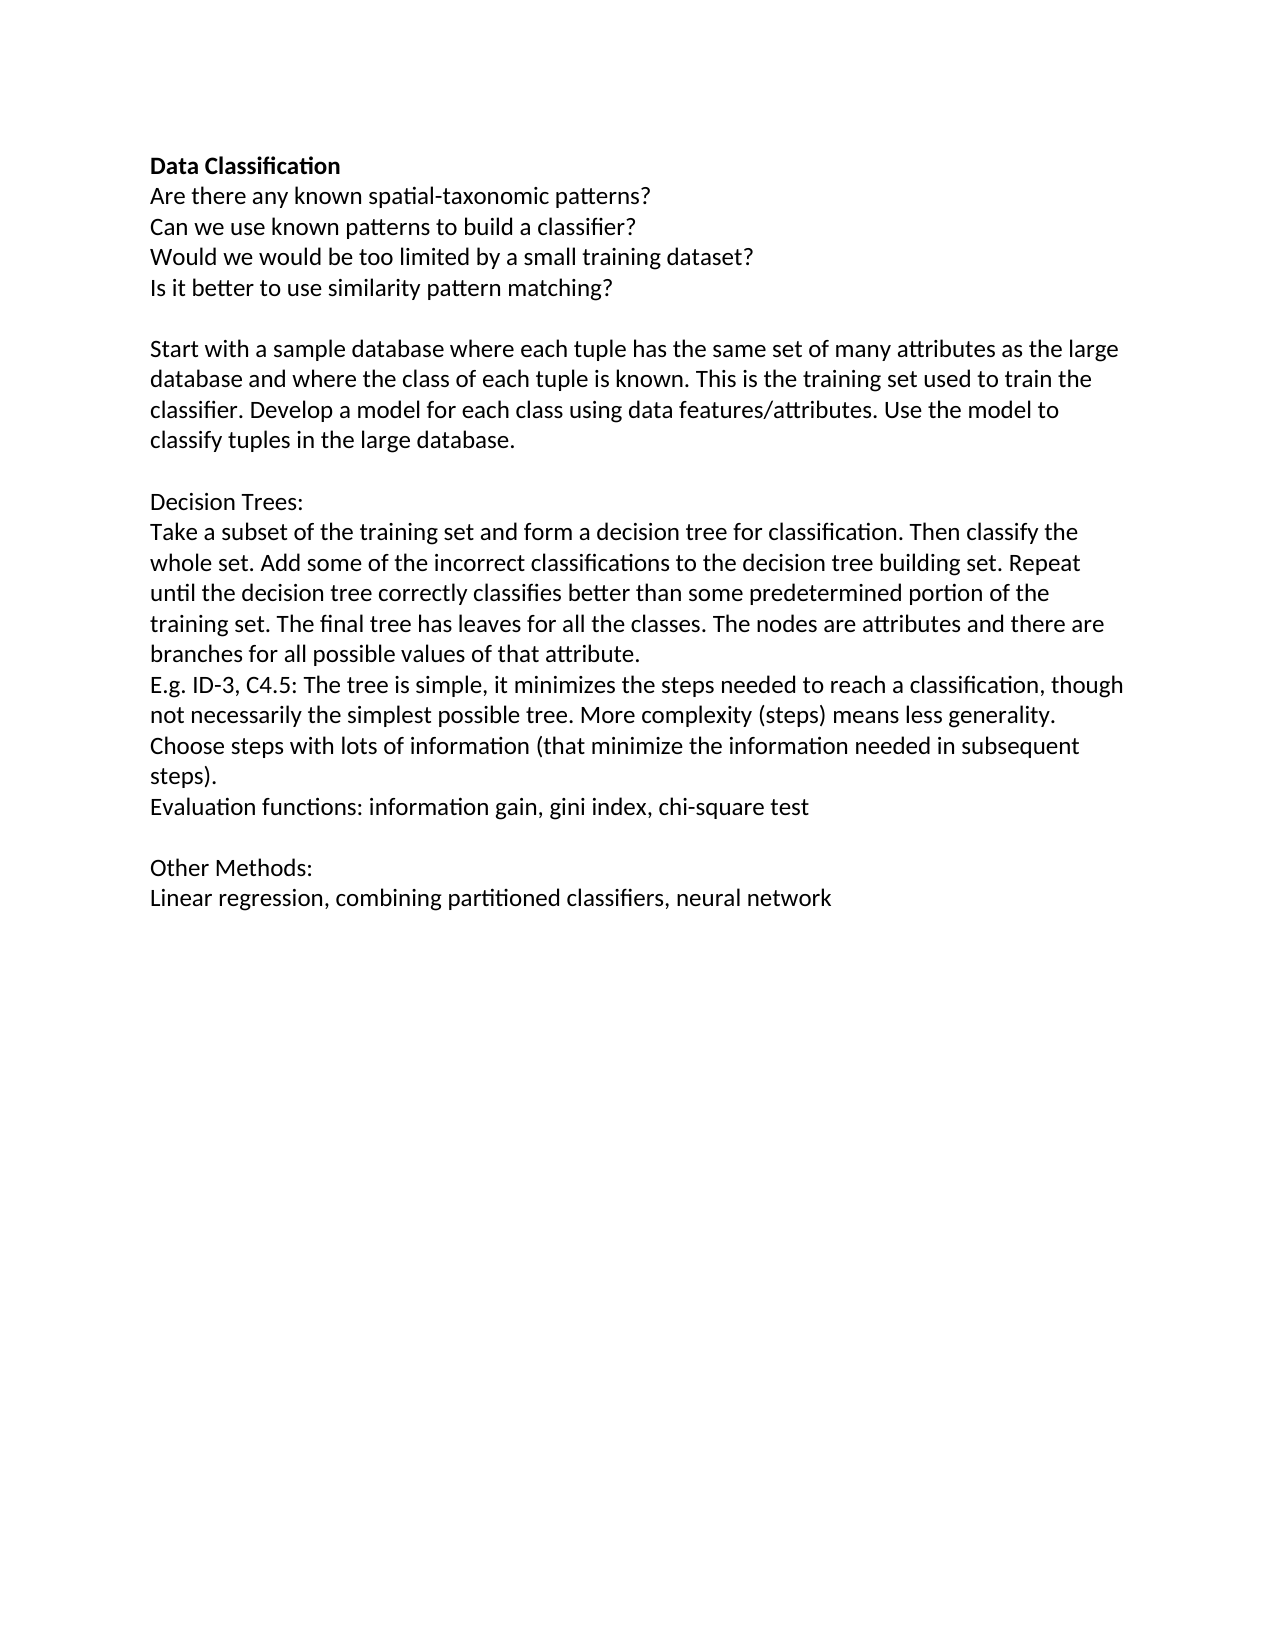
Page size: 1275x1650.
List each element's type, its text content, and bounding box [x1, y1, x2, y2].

text Other Methods: [150, 852, 1125, 882]
text Data Classification [150, 150, 1125, 181]
text Would we would be too limited by a small training dataset? [150, 242, 1125, 272]
text Is it better to use similarity pattern matching? [150, 272, 1125, 303]
text E.g. ID-3, C4.5: The tree is simple, it minimizes the steps needed to reach a classification, though not necessarily the simplest possible tree. More complexity (steps) means less generality. Choose steps with lots of information (that minimize the information needed in subsequent steps). [150, 669, 1125, 791]
text Are there any known spatial-taxonomic patterns? [150, 181, 1125, 211]
text Evaluation functions: information gain, gini index, chi-square test [150, 791, 1125, 821]
text Linear regression, combining partitioned classifiers, neural network [150, 882, 1125, 913]
text Start with a sample database where each tuple has the same set of many attributes as the large database and where the class of each tuple is known. This is the training set used to train the classifier. Develop a model for each class using data features/attributes. Use the model to classify tuples in the large database. [150, 333, 1125, 455]
text Decision Trees: [150, 486, 1125, 516]
text Take a subset of the training set and form a decision tree for classification. Then classify the whole set. Add some of the incorrect classifications to the decision tree building set. Repeat until the decision tree correctly classifies better than some predetermined portion of the training set. The final tree has leaves for all the classes. The nodes are attributes and there are branches for all possible values of that attribute. [150, 516, 1125, 669]
text Can we use known patterns to build a classifier? [150, 211, 1125, 242]
